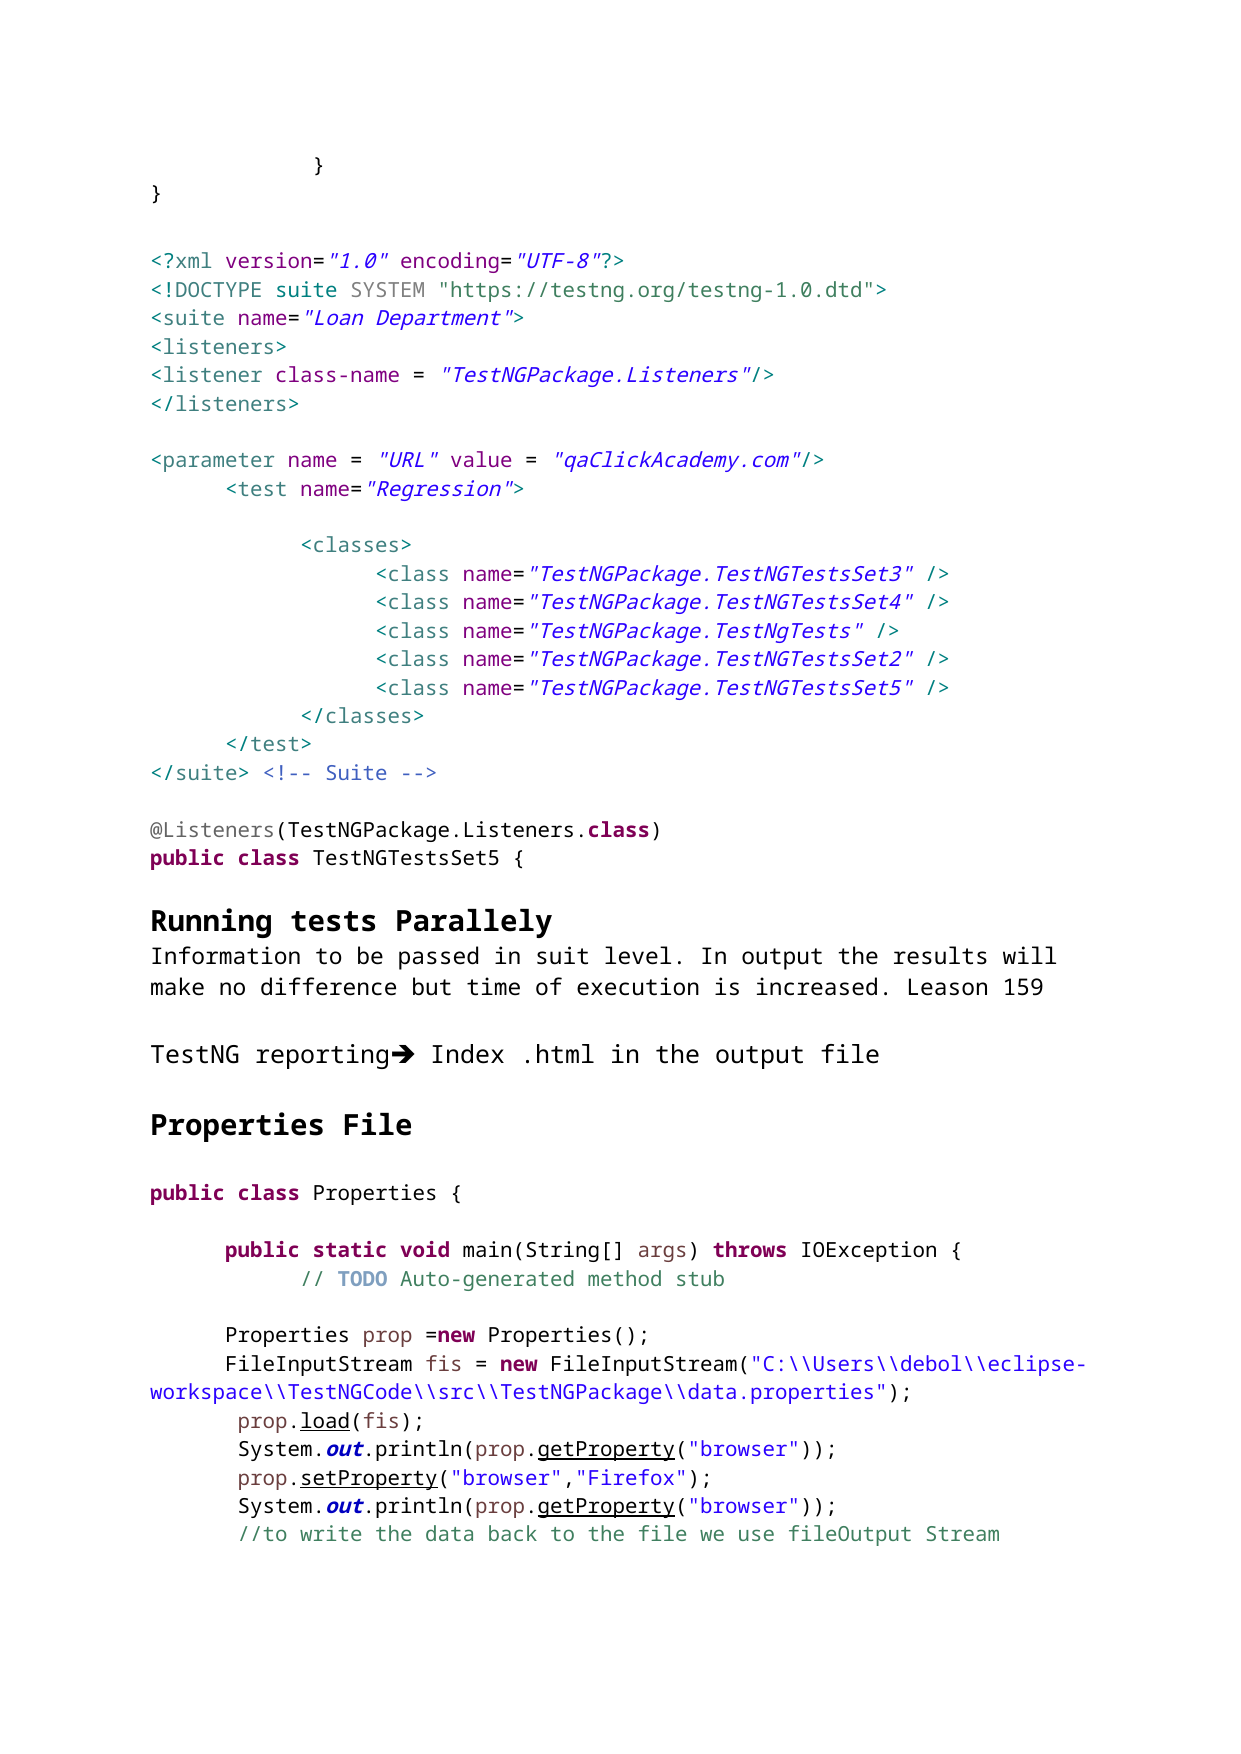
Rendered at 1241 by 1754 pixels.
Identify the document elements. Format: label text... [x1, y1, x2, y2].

text Properties File [150, 1104, 1090, 1144]
text public class Properties { [150, 1178, 1090, 1207]
text <test name="Regression"> [150, 474, 1090, 502]
text </test> [150, 729, 1090, 758]
text //to write the data back to the file we use fileOutput Stream [150, 1519, 1090, 1548]
text </classes> [150, 701, 1090, 729]
text public class TestNGTestsSet5 { [150, 843, 1090, 872]
text System.out.println(prop.getProperty("browser")); [150, 1491, 1090, 1519]
text public static void main(String[] args) throws IOException { [150, 1235, 1090, 1264]
text FileInputStream fis = new FileInputStream("C:\\Users\\debol\\eclipse-workspace\\TestNGCode\\src\\TestNGPackage\\data.properties"); [150, 1349, 1090, 1406]
text // TODO Auto-generated method stub [150, 1264, 1090, 1292]
text <class name="TestNGPackage.TestNgTests" /> [150, 616, 1090, 644]
text <class name="TestNGPackage.TestNGTestsSet2" /> [150, 644, 1090, 673]
text </suite> <!-- Suite --> [150, 758, 1090, 786]
text System.out.println(prop.getProperty("browser")); [150, 1434, 1090, 1463]
text } [150, 178, 1090, 207]
text <?xml version="1.0" encoding="UTF-8"?> [150, 247, 1090, 275]
text <listener class-name = "TestNGPackage.Listeners"/> [150, 360, 1090, 389]
text <parameter name = "URL" value = "qaClickAcademy.com"/> [150, 446, 1090, 474]
text prop.setProperty("browser","Firefox"); [150, 1463, 1090, 1491]
text Running tests Parallely [150, 900, 1090, 940]
text <class name="TestNGPackage.TestNGTestsSet5" /> [150, 673, 1090, 701]
text <!DOCTYPE suite SYSTEM "https://testng.org/testng-1.0.dtd"> [150, 275, 1090, 303]
text Properties prop =new Properties(); [150, 1321, 1090, 1349]
text <classes> [150, 531, 1090, 559]
text Information to be passed in suit level. In output the results will make no difference but time of execution is increased. Leason 159 [150, 940, 1090, 1002]
text @Listeners(TestNGPackage.Listeners.class) [150, 815, 1090, 843]
text prop.load(fis); [150, 1406, 1090, 1434]
text <listeners> [150, 332, 1090, 360]
text </listeners> [150, 389, 1090, 417]
text <class name="TestNGPackage.TestNGTestsSet4" /> [150, 587, 1090, 616]
text <class name="TestNGPackage.TestNGTestsSet3" /> [150, 559, 1090, 587]
text <suite name="Loan Department"> [150, 303, 1090, 332]
text TestNG reporting Index .html in the output file [150, 1036, 1090, 1071]
text } [150, 150, 1090, 178]
